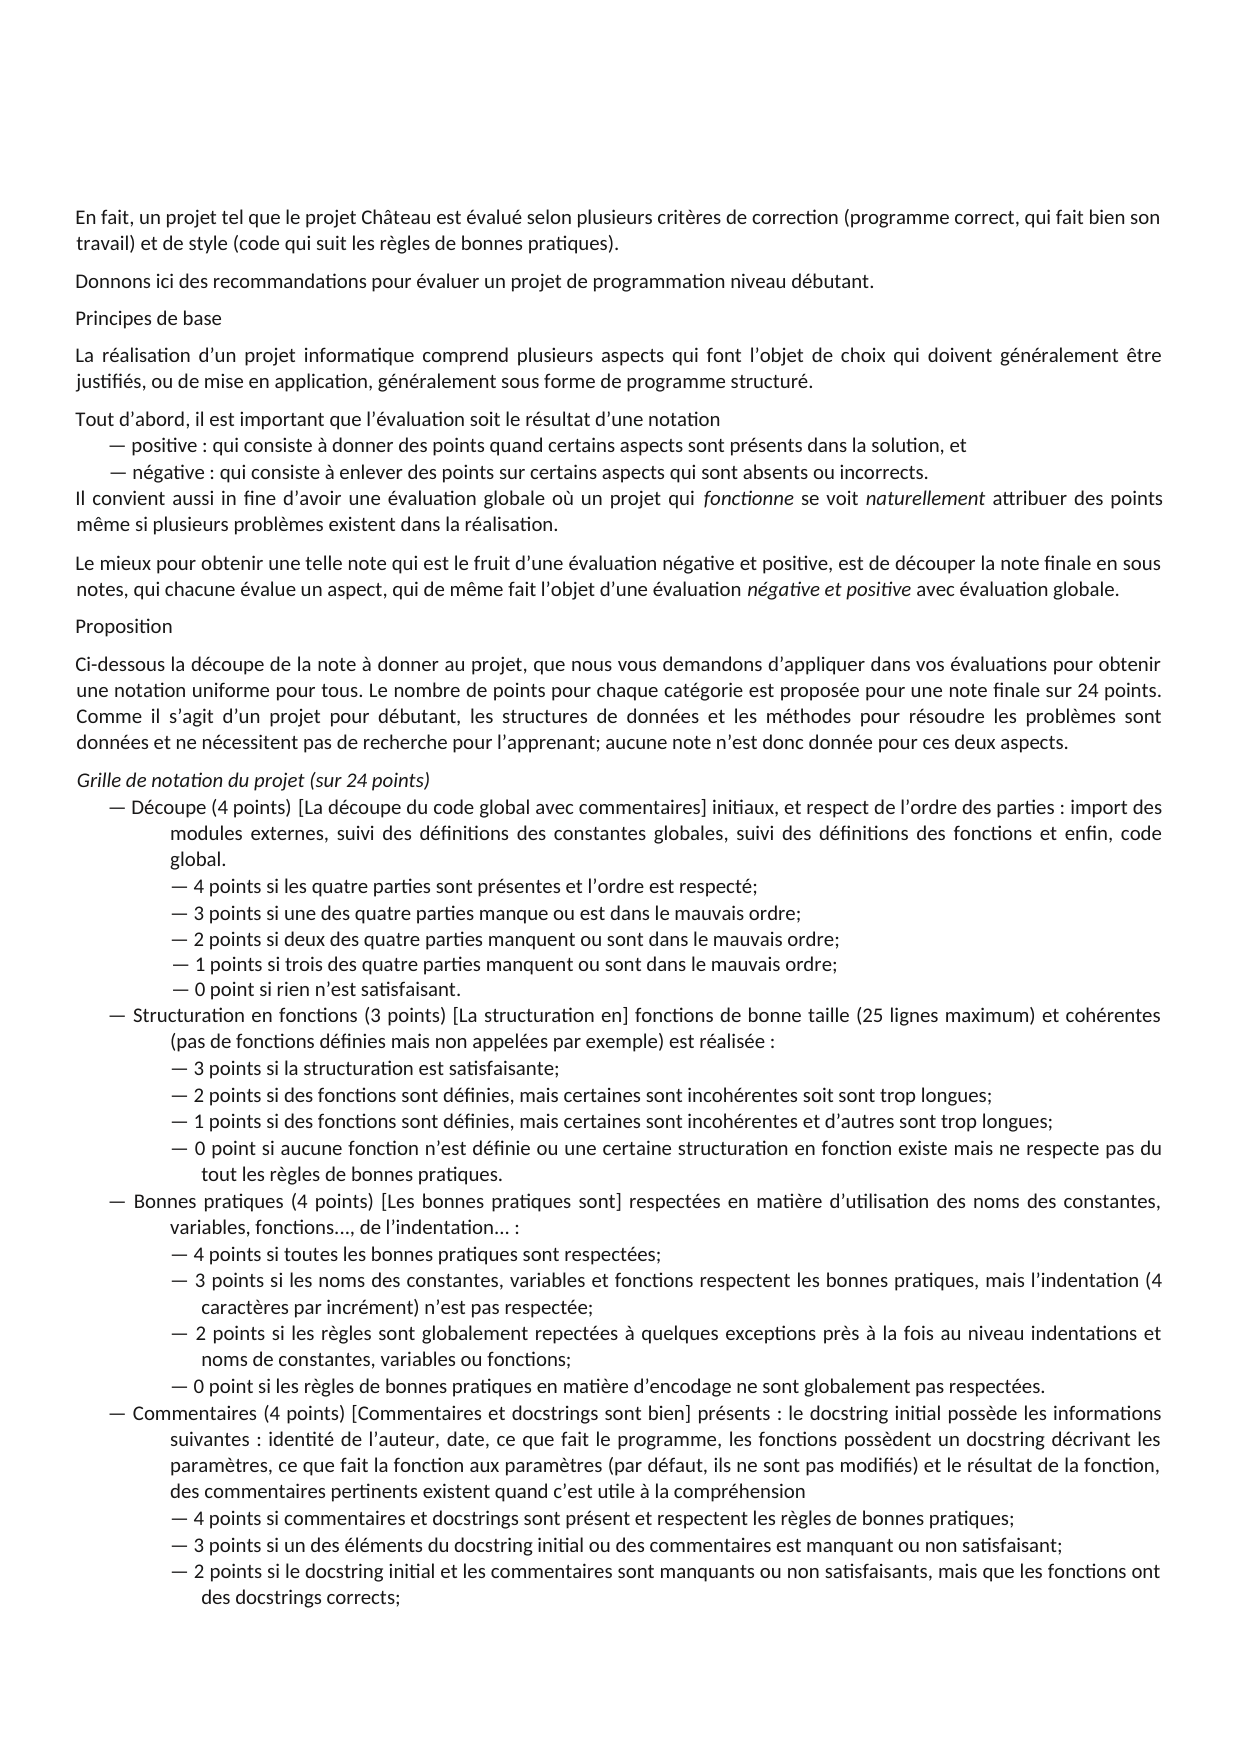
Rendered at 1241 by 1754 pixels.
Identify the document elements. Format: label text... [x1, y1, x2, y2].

text Principes de base [75, 305, 1154, 331]
text — 2 points si le docstring initial et les commentaires sont manquants ou non satisfaisants, mais que les fonctions ont des docstrings corrects; [170, 1558, 1163, 1610]
text — 3 points si la structuration est satisfaisante; [170, 1055, 1163, 1081]
text — 3 points si une des quatre parties manque ou est dans le mauvais ordre; [170, 900, 1163, 925]
text — 3 points si un des éléments du docstring initial ou des commentaires est manquant ou non satisfaisant; [170, 1532, 1163, 1557]
text En fait, un projet tel que le projet Château est évalué selon plusieurs critères de correction (programme correct, qui fait bien son travail) et de style (code qui suit les règles de bonnes pratiques). [75, 204, 1163, 256]
text — 0 point si les règles de bonnes pratiques en matière d’encodage ne sont globalement pas respectées. [170, 1373, 1163, 1399]
text La réalisation d’un projet informatique comprend plusieurs aspects qui font l’objet de choix qui doivent généralement être justifiés, ou de mise en application, généralement sous forme de programme structuré. [75, 342, 1163, 394]
text — 4 points si toutes les bonnes pratiques sont respectées; [170, 1241, 1163, 1266]
text Il convient aussi in fine d’avoir une évaluation globale où un projet qui fonctionne se voit naturellement attribuer des points même si plusieurs problèmes existent dans la réalisation. [75, 486, 1163, 537]
text — 2 points si des fonctions sont définies, mais certaines sont incohérentes soit sont trop longues; [170, 1082, 1163, 1107]
text — 4 points si les quatre parties sont présentes et l’ordre est respecté; [170, 873, 1163, 899]
text Proposition [75, 614, 1154, 639]
text — Découpe (4 points) [La découpe du code global avec commentaires] initiaux, et respect de l’ordre des parties : import des modules externes, suivi des définitions des constantes globales, suivi des définitions des fonctions et enfin, code global. [108, 794, 1163, 872]
text — Bonnes pratiques (4 points) [Les bonnes pratiques sont] respectées en matière d’utilisation des noms des constantes, variables, fonctions..., de l’indentation... : [108, 1188, 1163, 1240]
text Grille de notation du projet (sur 24 points) [77, 767, 1163, 792]
text — 2 points si les règles sont globalement repectées à quelques exceptions près à la fois au niveau indentations et noms de constantes, variables ou fonctions; [170, 1321, 1163, 1372]
text — 1 points si des fonctions sont définies, mais certaines sont incohérentes et d’autres sont trop longues; [170, 1109, 1163, 1134]
text — 0 point si aucune fonction n’est définie ou une certaine structuration en fonction existe mais ne respecte pas du tout les règles de bonnes pratiques. [170, 1135, 1163, 1187]
text Ci-dessous la découpe de la note à donner au projet, que nous vous demandons d’appliquer dans vos évaluations pour obtenir une notation uniforme pour tous. Le nombre de points pour chaque catégorie est proposée pour une note finale sur 24 points. Comme il s’agit d’un projet pour débutant, les structures de données et les méthodes pour résoudre les problèmes sont données et ne nécessitent pas de recherche pour l’apprenant; aucune note n’est donc donnée pour ces deux aspects. [75, 651, 1163, 755]
text Donnons ici des recommandations pour évaluer un projet de programmation niveau débutant. [75, 268, 1163, 293]
text Le mieux pour obtenir une telle note qui est le fruit d’une évaluation négative et positive, est de découper la note finale en sous notes, qui chacune évalue un aspect, qui de même fait l’objet d’une évaluation négative et positive avec évaluation globale. [75, 550, 1163, 601]
text — Structuration en fonctions (3 points) [La structuration en] fonctions de bonne taille (25 lignes maximum) et cohérentes (pas de fonctions définies mais non appelées par exemple) est réalisée : [108, 1003, 1163, 1054]
text — Commentaires (4 points) [Commentaires et docstrings sont bien] présents : le docstring initial possède les informations suivantes : identité de l’auteur, date, ce que fait le programme, les fonctions possèdent un docstring décrivant les paramètres, ce que fait la fonction aux paramètres (par défaut, ils ne sont pas modifiés) et le résultat de la fonction, des commentaires pertinents existent quand c’est utile à la compréhension [108, 1400, 1163, 1504]
text — 2 points si deux des quatre parties manquent ou sont dans le mauvais ordre; — 1 points si trois des quatre parties manquent ou sont dans le mauvais ordre; — 0 point si rien n’est satisfaisant. [170, 927, 847, 1001]
text — positive : qui consiste à donner des points quand certains aspects sont présents dans la solution, et — négative : qui consiste à enlever des points sur certains aspects qui sont absents ou incorrects. [108, 433, 969, 484]
text — 4 points si commentaires et docstrings sont présent et respectent les règles de bonnes pratiques; [170, 1505, 1163, 1531]
text Tout d’abord, il est important que l’évaluation soit le résultat d’une notation [75, 406, 1163, 431]
text — 3 points si les noms des constantes, variables et fonctions respectent les bonnes pratiques, mais l’indentation (4 caractères par incrément) n’est pas respectée; [170, 1268, 1163, 1319]
